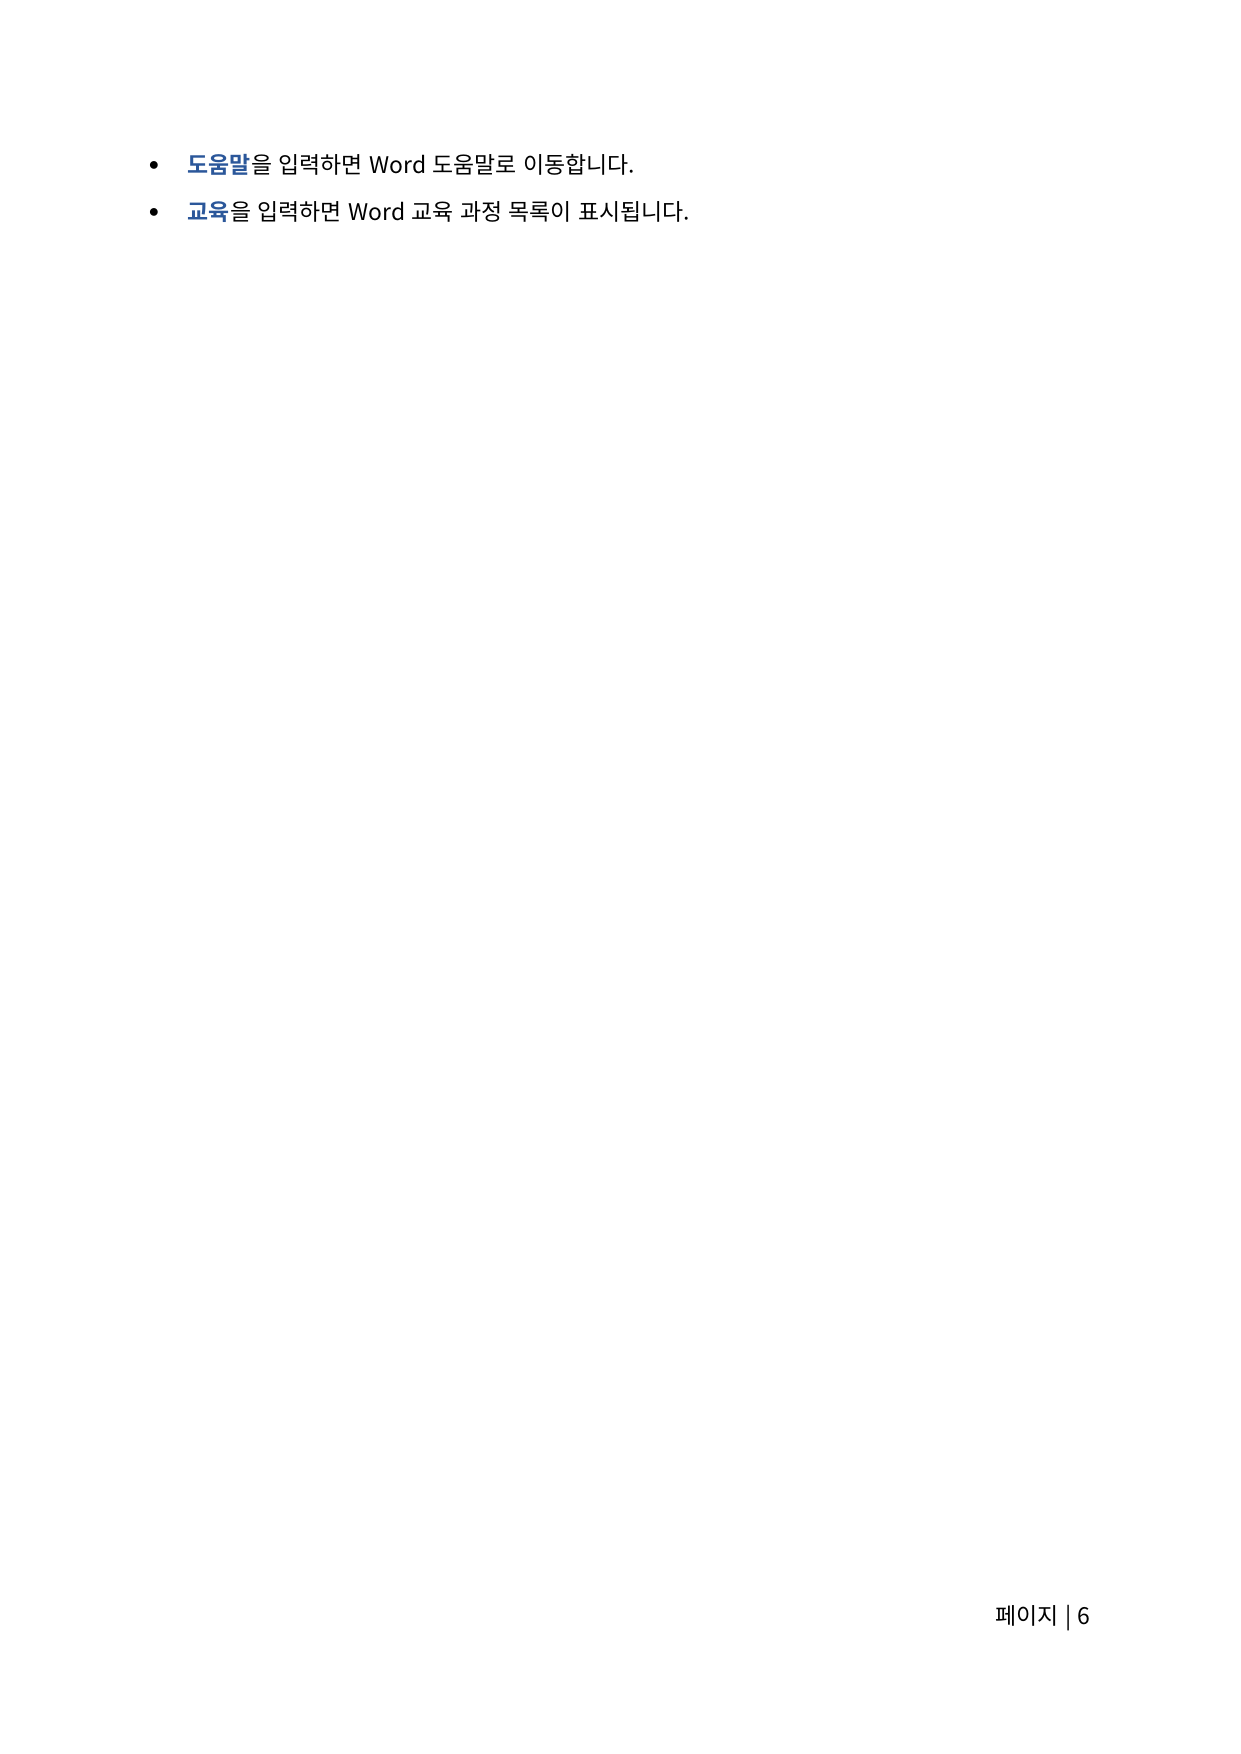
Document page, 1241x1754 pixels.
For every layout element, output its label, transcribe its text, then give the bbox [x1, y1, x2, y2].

list 교육을 입력하면 Word 교육 과정 목록이 표시됩니다. [150, 197, 1090, 226]
list 도움말을 입력하면 Word 도움말로 이동합니다. [150, 150, 1090, 180]
